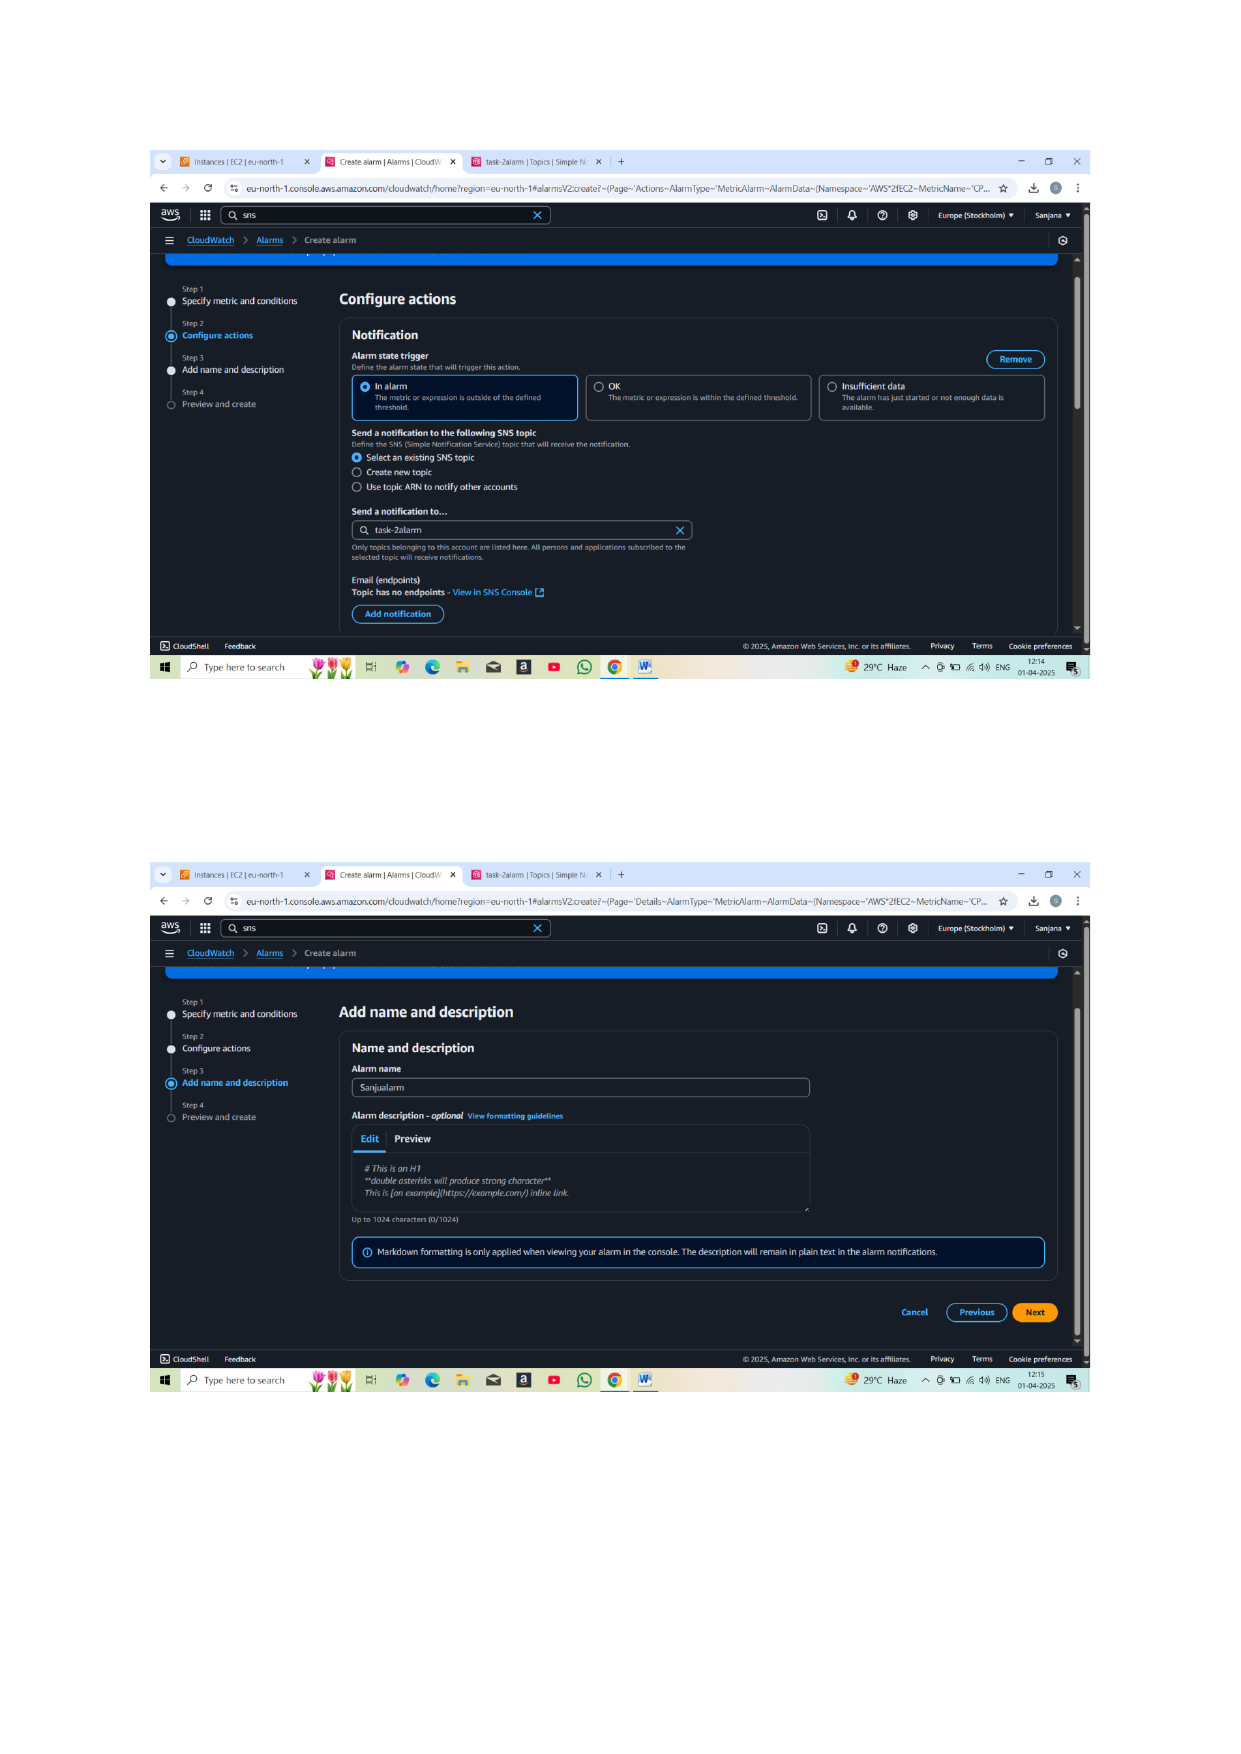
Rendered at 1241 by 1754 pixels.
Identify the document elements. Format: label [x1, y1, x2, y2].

picture [150, 150, 1091, 679]
picture [150, 862, 1091, 1392]
